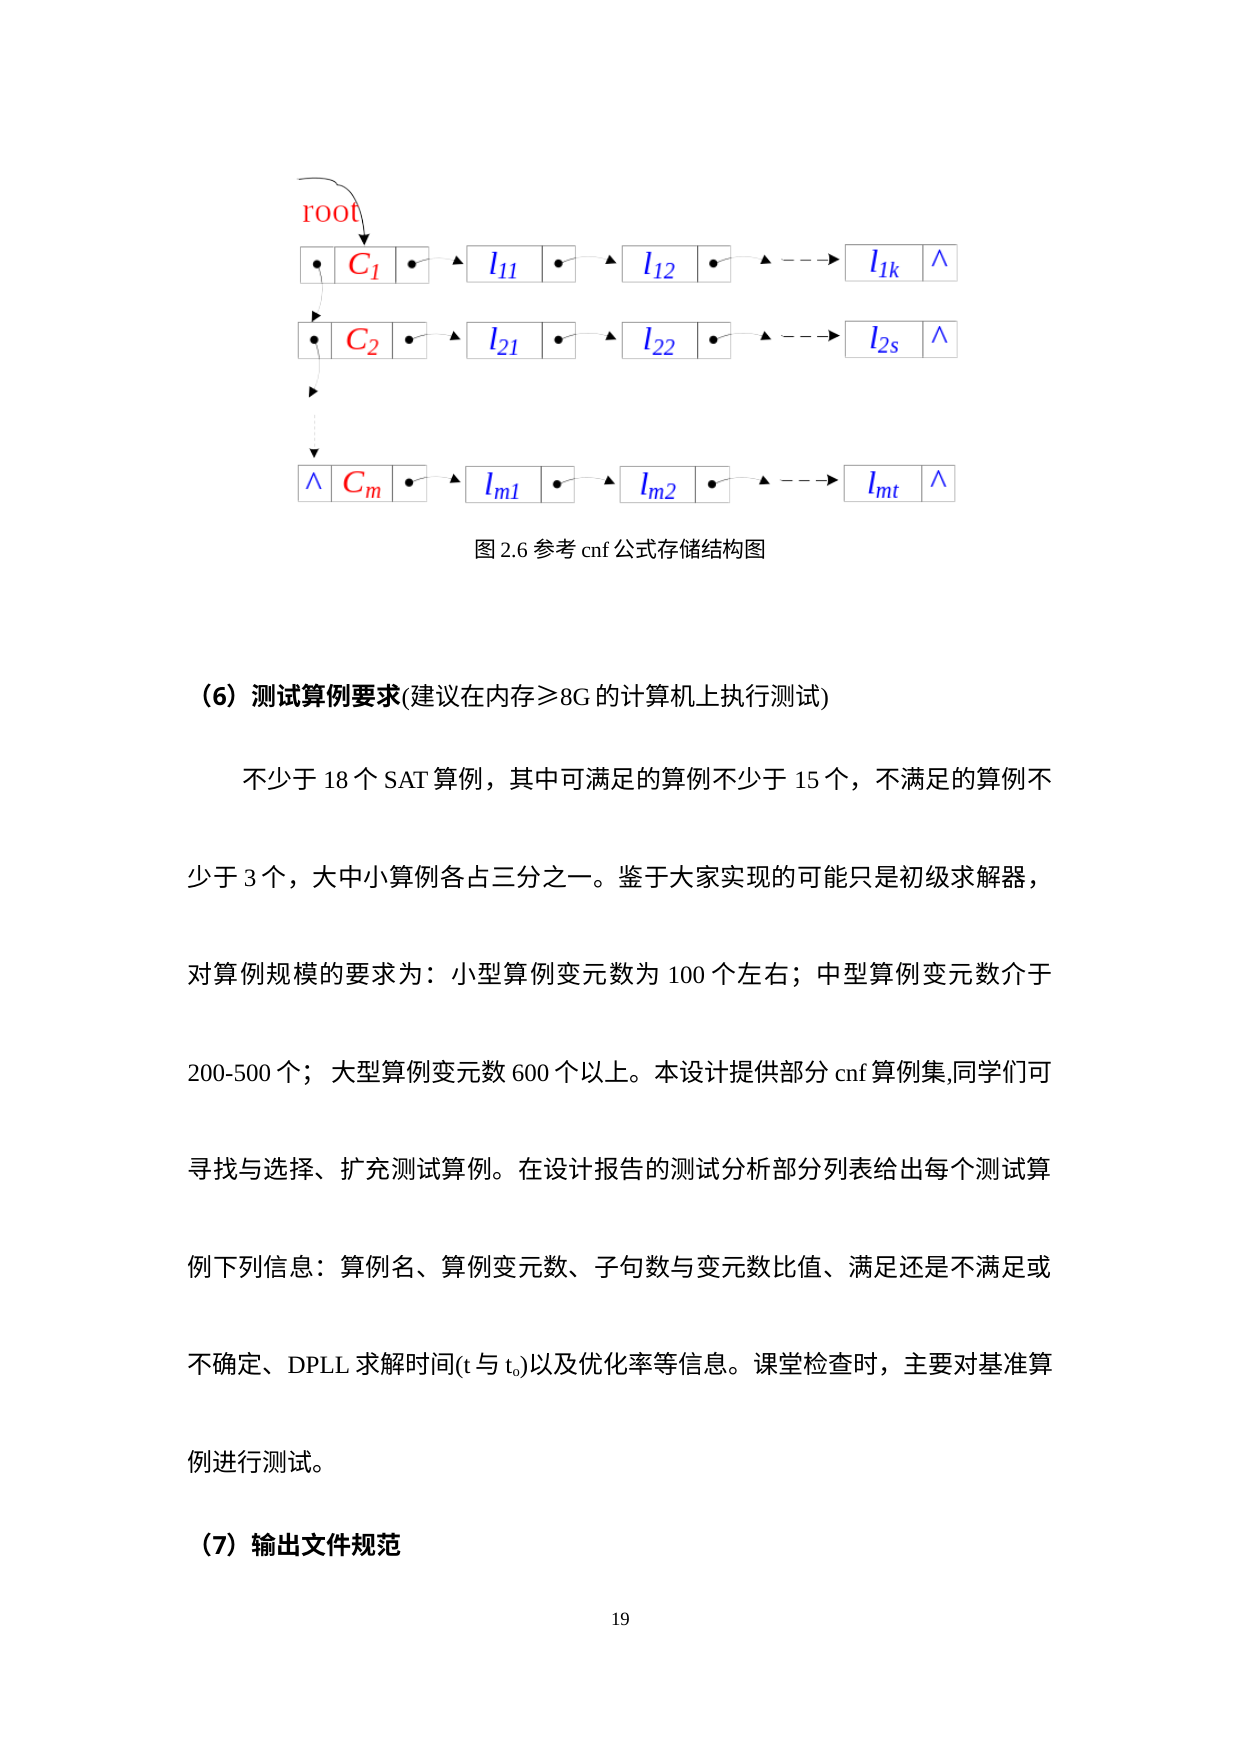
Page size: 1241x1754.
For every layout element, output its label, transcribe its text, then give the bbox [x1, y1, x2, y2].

text 不少于18个SAT算例，其中可满足的算例不少于15个，不满足的算例不少于3个，大中小算例各占三分之一。鉴于大家实现的可能只是初级求解器，对算例规模的要求为：小型算例变元数为100个左右；中型算例变元数介于200-500个； 大型算例变元数600个以上。本设计提供部分cnf算例集,同学们可寻找与选择、扩充测试算例。在设计报告的测试分析部分列表给出每个测试算例下列信息：算例名、算例变元数、子句数与变元数比值、满足还是不满足或不确定、DPLL求解时间(t与to)以及优化率等信息。课堂检查时，主要对基准算例进行测试。 [187, 746, 1053, 1493]
text （6）测试算例要求(建议在内存≥8G的计算机上执行测试) [187, 662, 1053, 727]
text （7）输出文件规范 [187, 1511, 1053, 1576]
text 图2.6 参考cnf公式存储结构图 [187, 532, 1053, 564]
